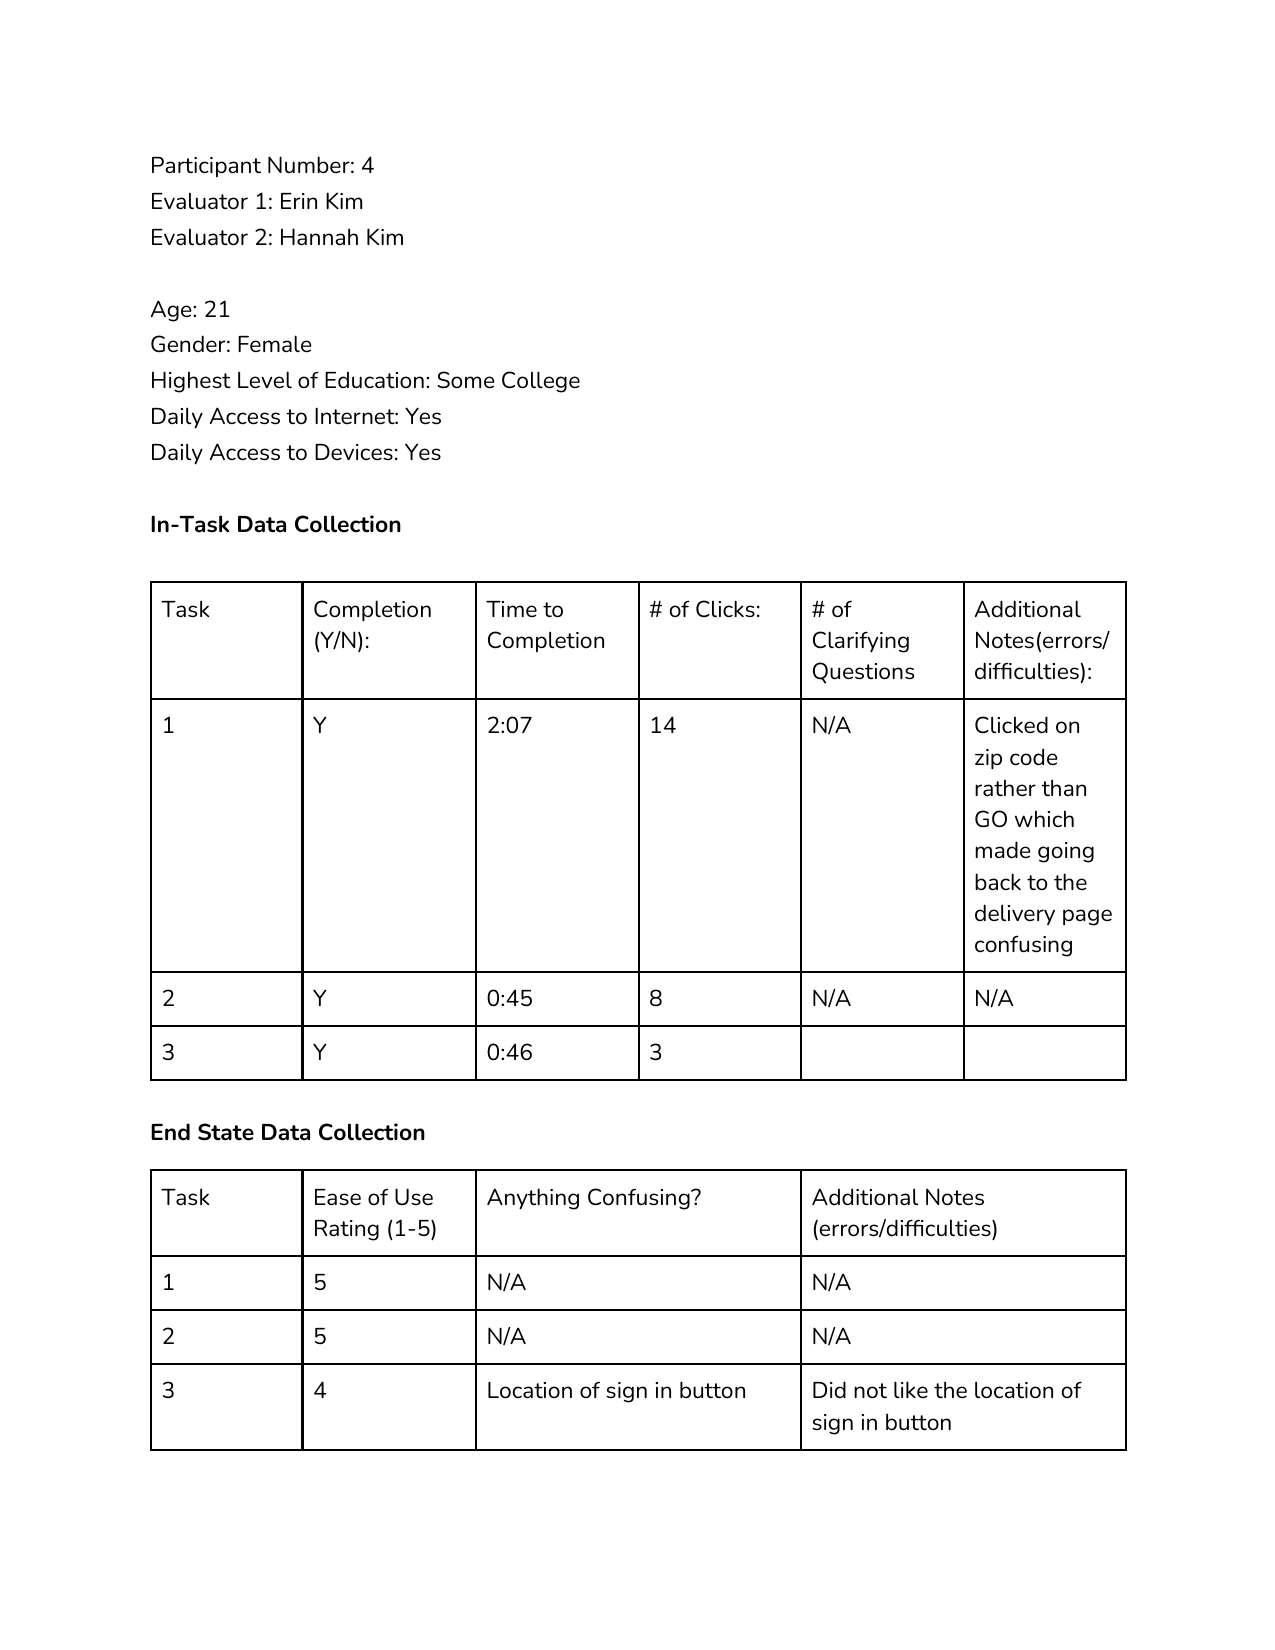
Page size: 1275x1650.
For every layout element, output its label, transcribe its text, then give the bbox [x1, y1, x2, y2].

table_cell [802, 1027, 963, 1079]
table_header Additional Notes(errors/difficulties): [965, 583, 1125, 698]
table_cell Y [304, 700, 475, 971]
table_cell Location of sign in button [477, 1365, 800, 1448]
table_cell 3 [152, 1027, 301, 1079]
table_cell N/A [802, 700, 963, 971]
table_header # of Clarifying Questions [802, 583, 963, 698]
subtitle End State Data Collection [150, 1117, 1125, 1148]
text Highest Level of Education: Some College [150, 366, 1125, 397]
table_header Time to Completion [477, 583, 638, 698]
text Age: 21 [150, 294, 1125, 325]
table_cell 2 [152, 973, 301, 1025]
table_cell N/A [477, 1257, 800, 1309]
table_header Ease of Use Rating (1-5) [304, 1171, 475, 1255]
table_cell N/A [802, 1311, 1125, 1363]
table_cell 3 [152, 1365, 301, 1448]
table_cell 5 [304, 1311, 475, 1363]
table_cell 2:07 [477, 700, 638, 971]
table_cell N/A [477, 1311, 800, 1363]
text Participant Number: 4 [150, 150, 1125, 181]
table_header Anything Confusing? [477, 1171, 800, 1255]
text Evaluator 2: Hannah Kim [150, 222, 1125, 253]
table_cell Did not like the location of sign in button [802, 1365, 1125, 1448]
table_cell N/A [802, 973, 963, 1025]
table_cell N/A [965, 973, 1125, 1025]
table_cell 3 [640, 1027, 800, 1079]
text In-Task Data Collection [150, 509, 1125, 541]
table_header Task [152, 1171, 301, 1255]
text Daily Access to Internet: Yes [150, 402, 1125, 433]
table_cell 4 [304, 1365, 475, 1448]
table_header Task [152, 583, 301, 698]
table_cell 5 [304, 1257, 475, 1309]
table_cell [965, 1027, 1125, 1079]
table_header Completion (Y/N): [304, 583, 475, 698]
table_cell 0:46 [477, 1027, 638, 1079]
table_header Additional Notes (errors/difficulties) [802, 1171, 1125, 1255]
table_cell Y [304, 973, 475, 1025]
table_cell 8 [640, 973, 800, 1025]
table_cell N/A [802, 1257, 1125, 1309]
text Gender: Female [150, 330, 1125, 361]
table_cell Clicked on zip code rather than GO which made going back to the delivery page confusing [965, 700, 1125, 971]
table_cell 1 [152, 700, 301, 971]
table_cell 2 [152, 1311, 301, 1363]
table_cell 14 [640, 700, 800, 971]
text Daily Access to Devices: Yes [150, 437, 1125, 469]
table_cell 0:45 [477, 973, 638, 1025]
table_header # of Clicks: [640, 583, 800, 698]
table_cell Y [304, 1027, 475, 1079]
text Evaluator 1: Erin Kim [150, 186, 1125, 217]
table_cell 1 [152, 1257, 301, 1309]
